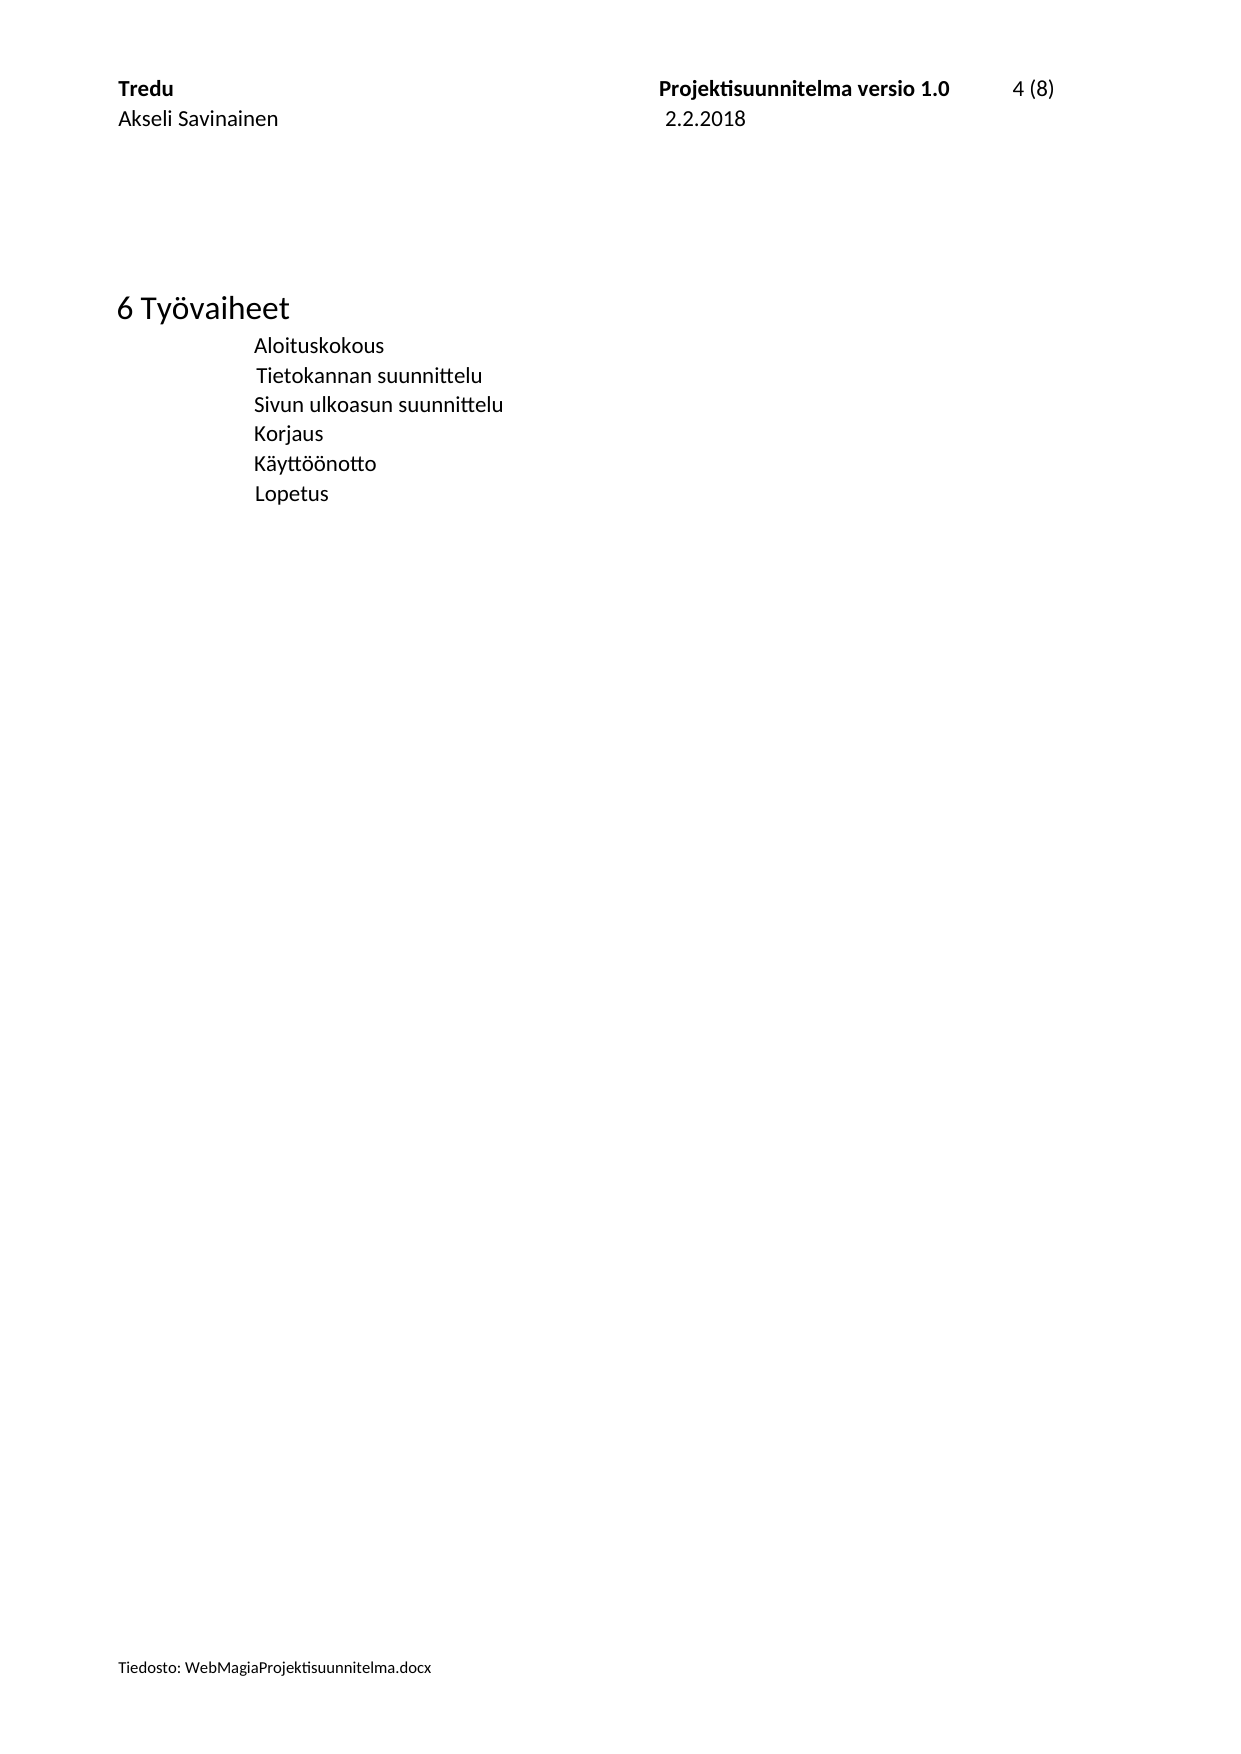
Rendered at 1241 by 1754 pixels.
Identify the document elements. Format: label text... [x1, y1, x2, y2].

text Käyttöönotto [119, 449, 1181, 477]
text Korjaus [120, 419, 1073, 447]
text Tietokannan suunnittelu [256, 361, 1073, 389]
text Aloituskokous [120, 331, 1073, 359]
text Sivun ulkoasun suunnittelu [120, 390, 1073, 418]
text Lopetus [255, 479, 1181, 507]
subtitle Työvaiheet [116, 287, 1073, 328]
